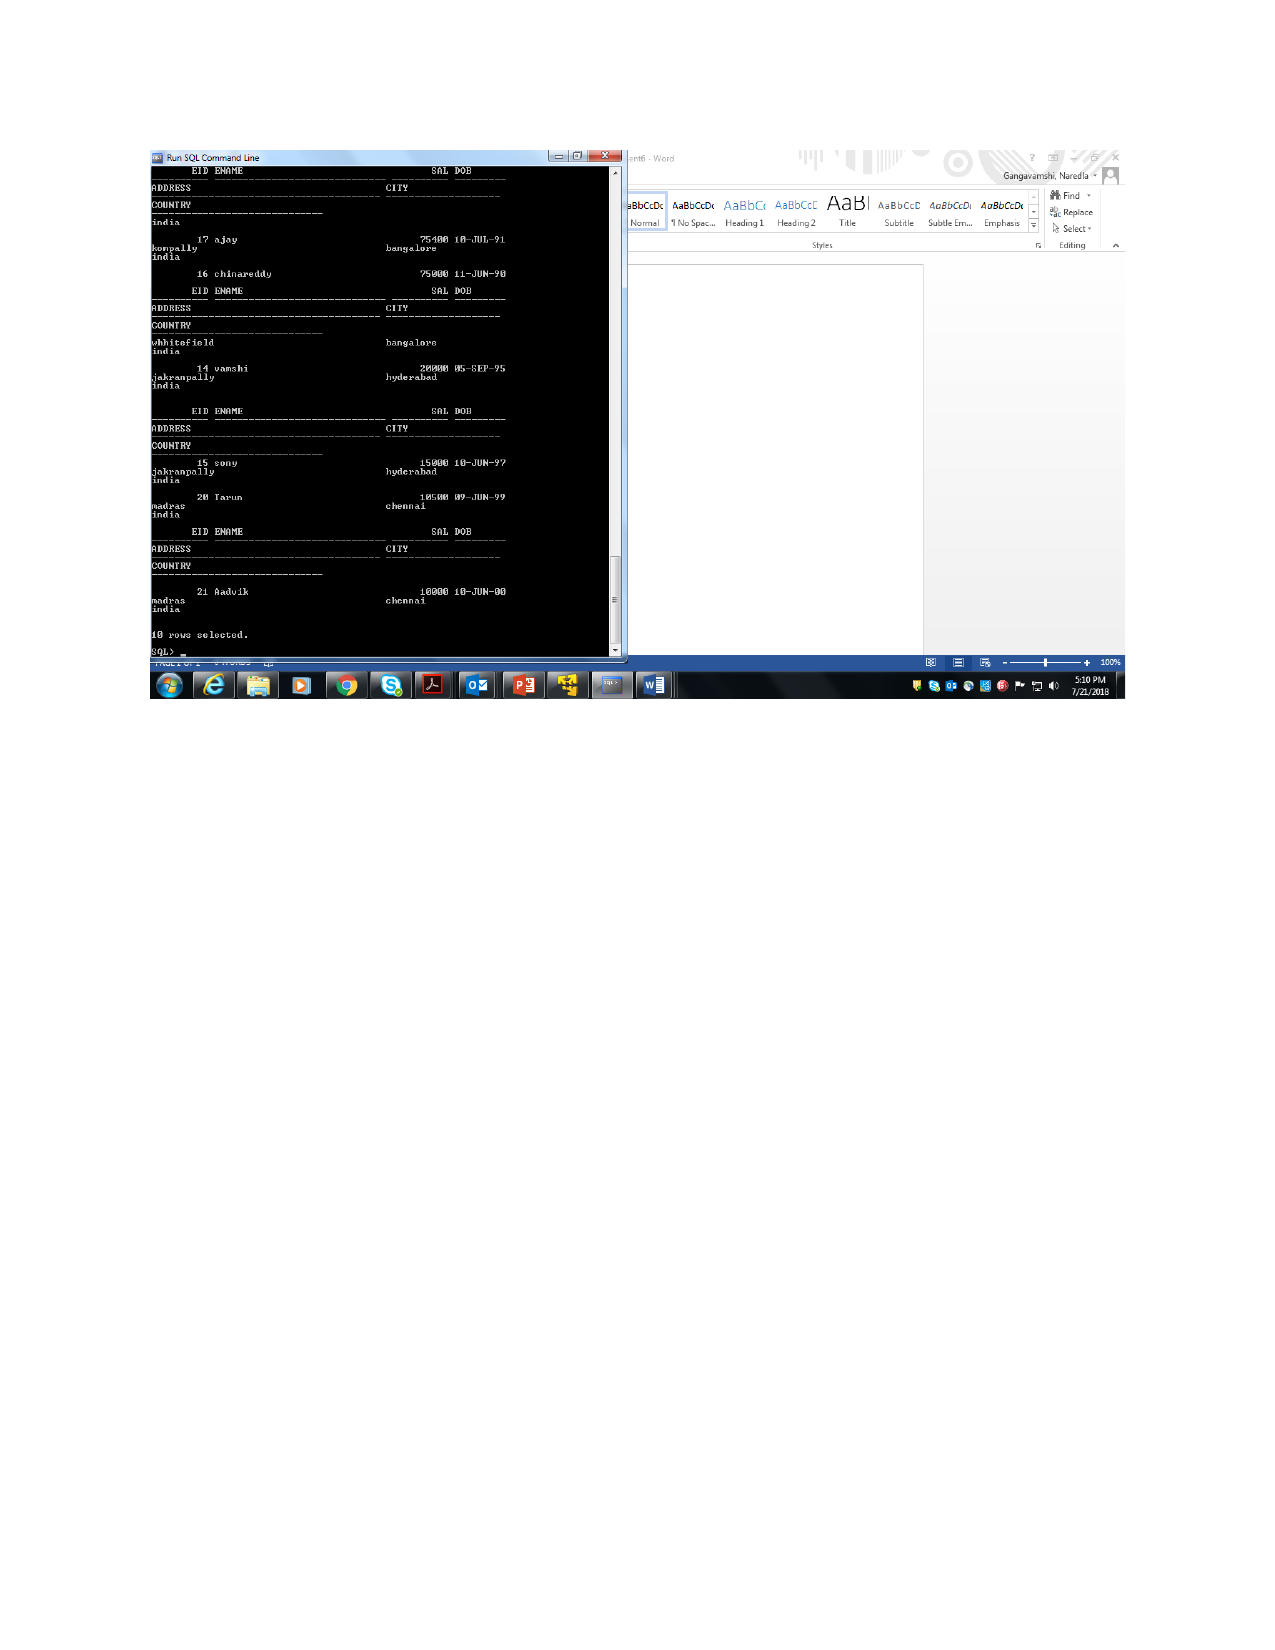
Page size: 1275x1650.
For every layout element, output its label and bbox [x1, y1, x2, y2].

picture [150, 150, 1125, 699]
